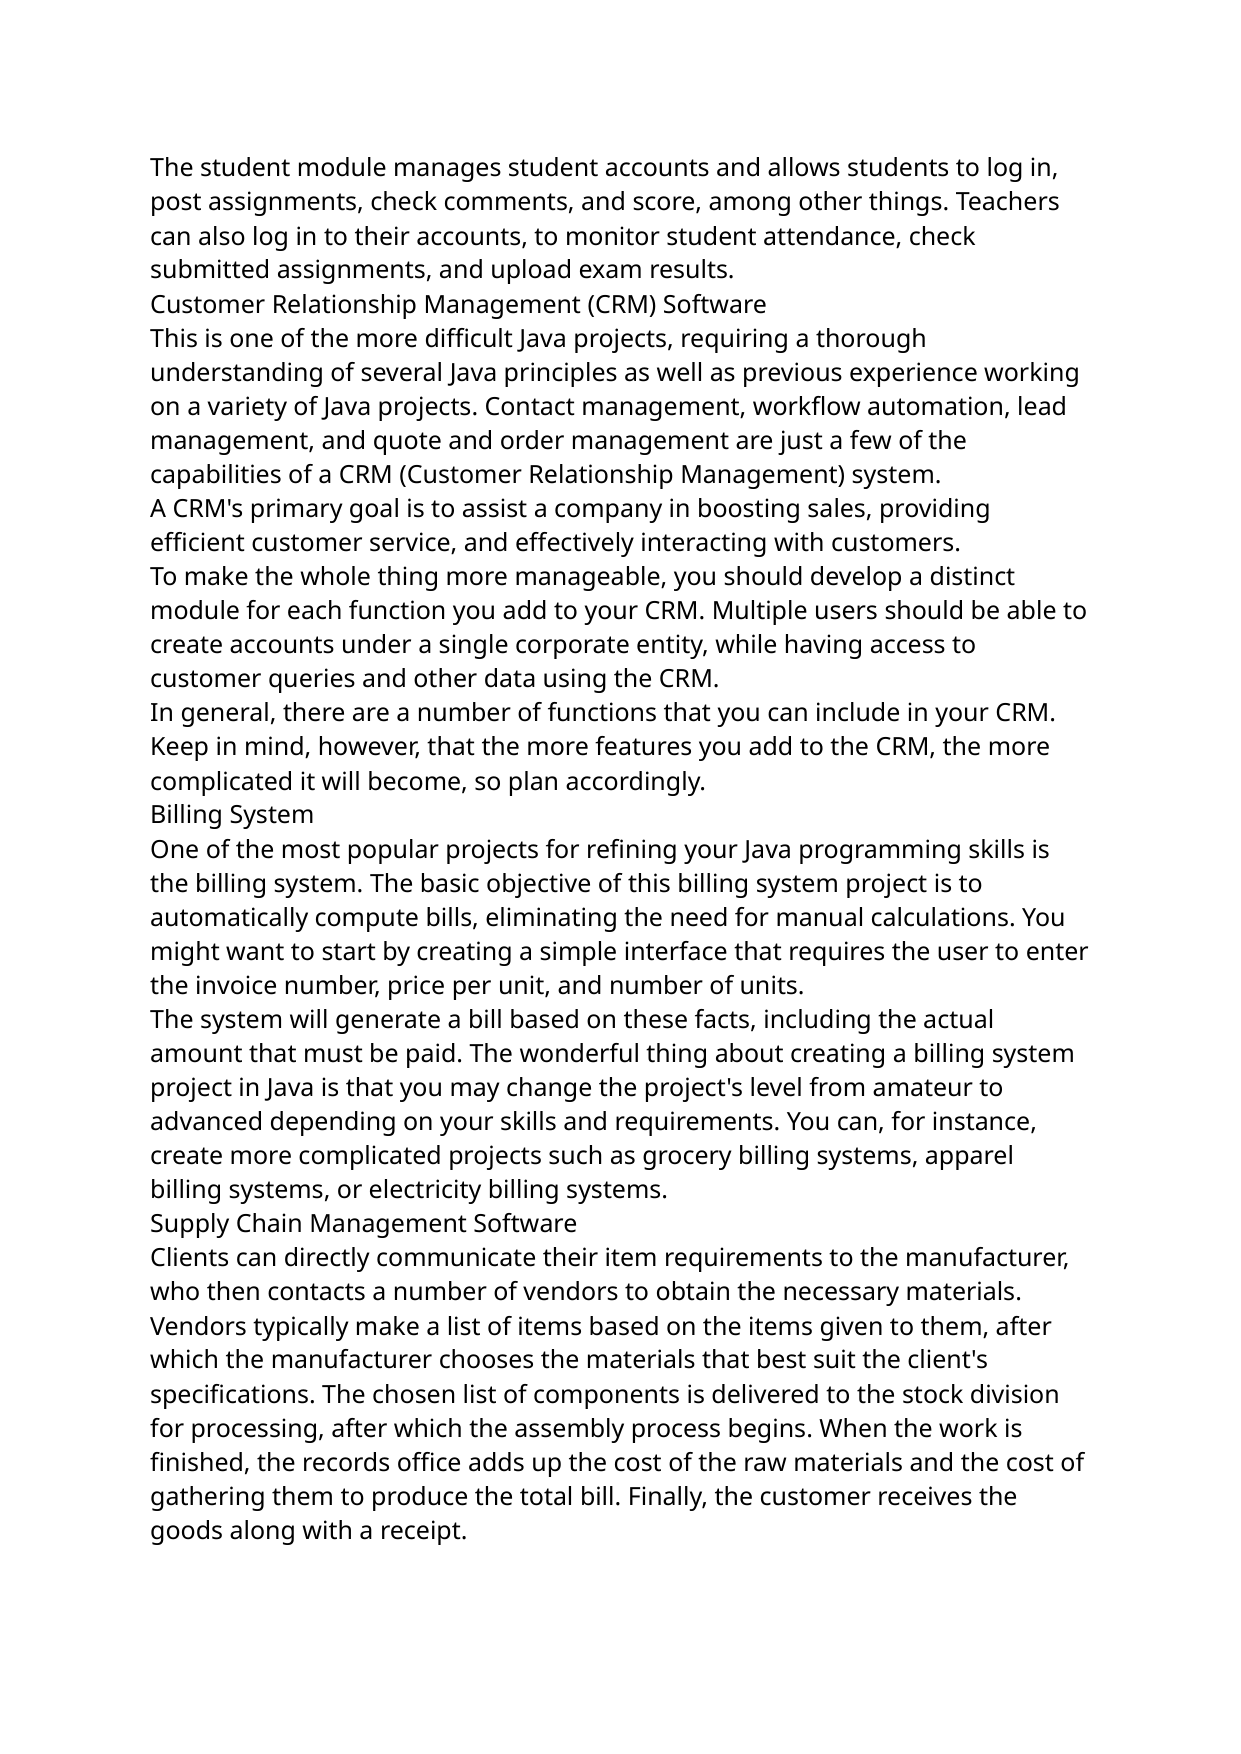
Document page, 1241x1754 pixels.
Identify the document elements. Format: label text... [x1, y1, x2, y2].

text This is one of the more difficult Java projects, requiring a thorough understanding of several Java principles as well as previous experience working on a variety of Java projects. Contact management, workflow automation, lead management, and quote and order management are just a few of the capabilities of a CRM (Customer Relationship Management) system. [150, 320, 1090, 491]
text The system will generate a bill based on these facts, including the actual amount that must be paid. The wonderful thing about creating a billing system project in Java is that you may change the project's level from amateur to advanced depending on your skills and requirements. You can, for instance, create more complicated projects such as grocery billing systems, apparel billing systems, or electricity billing systems. [150, 1002, 1090, 1206]
text The student module manages student accounts and allows students to log in, post assignments, check comments, and score, among other things. Teachers can also log in to their accounts, to monitor student attendance, check submitted assignments, and upload exam results. [150, 150, 1090, 286]
text Clients can directly communicate their item requirements to the manufacturer, who then contacts a number of vendors to obtain the necessary materials. Vendors typically make a list of items based on the items given to them, after which the manufacturer chooses the materials that best suit the client's specifications. The chosen list of components is delivered to the stock division for processing, after which the assembly process begins. When the work is finished, the records office adds up the cost of the raw materials and the cost of gathering them to produce the total bill. Finally, the customer receives the goods along with a receipt. [150, 1240, 1090, 1547]
text A CRM's primary goal is to assist a company in boosting sales, providing efficient customer service, and effectively interacting with customers. [150, 491, 1090, 559]
text In general, there are a number of functions that you can include in your CRM. Keep in mind, however, that the more features you add to the CRM, the more complicated it will become, so plan accordingly. [150, 695, 1090, 797]
text Supply Chain Management Software [150, 1206, 1090, 1240]
text Billing System [150, 797, 1090, 831]
text One of the most popular projects for refining your Java programming skills is the billing system. The basic objective of this billing system project is to automatically compute bills, eliminating the need for manual calculations. You might want to start by creating a simple interface that requires the user to enter the invoice number, price per unit, and number of units. [150, 831, 1090, 1002]
text Customer Relationship Management (CRM) Software [150, 286, 1090, 320]
text To make the whole thing more manageable, you should develop a distinct module for each function you add to your CRM. Multiple users should be able to create accounts under a single corporate entity, while having access to customer queries and other data using the CRM. [150, 559, 1090, 695]
